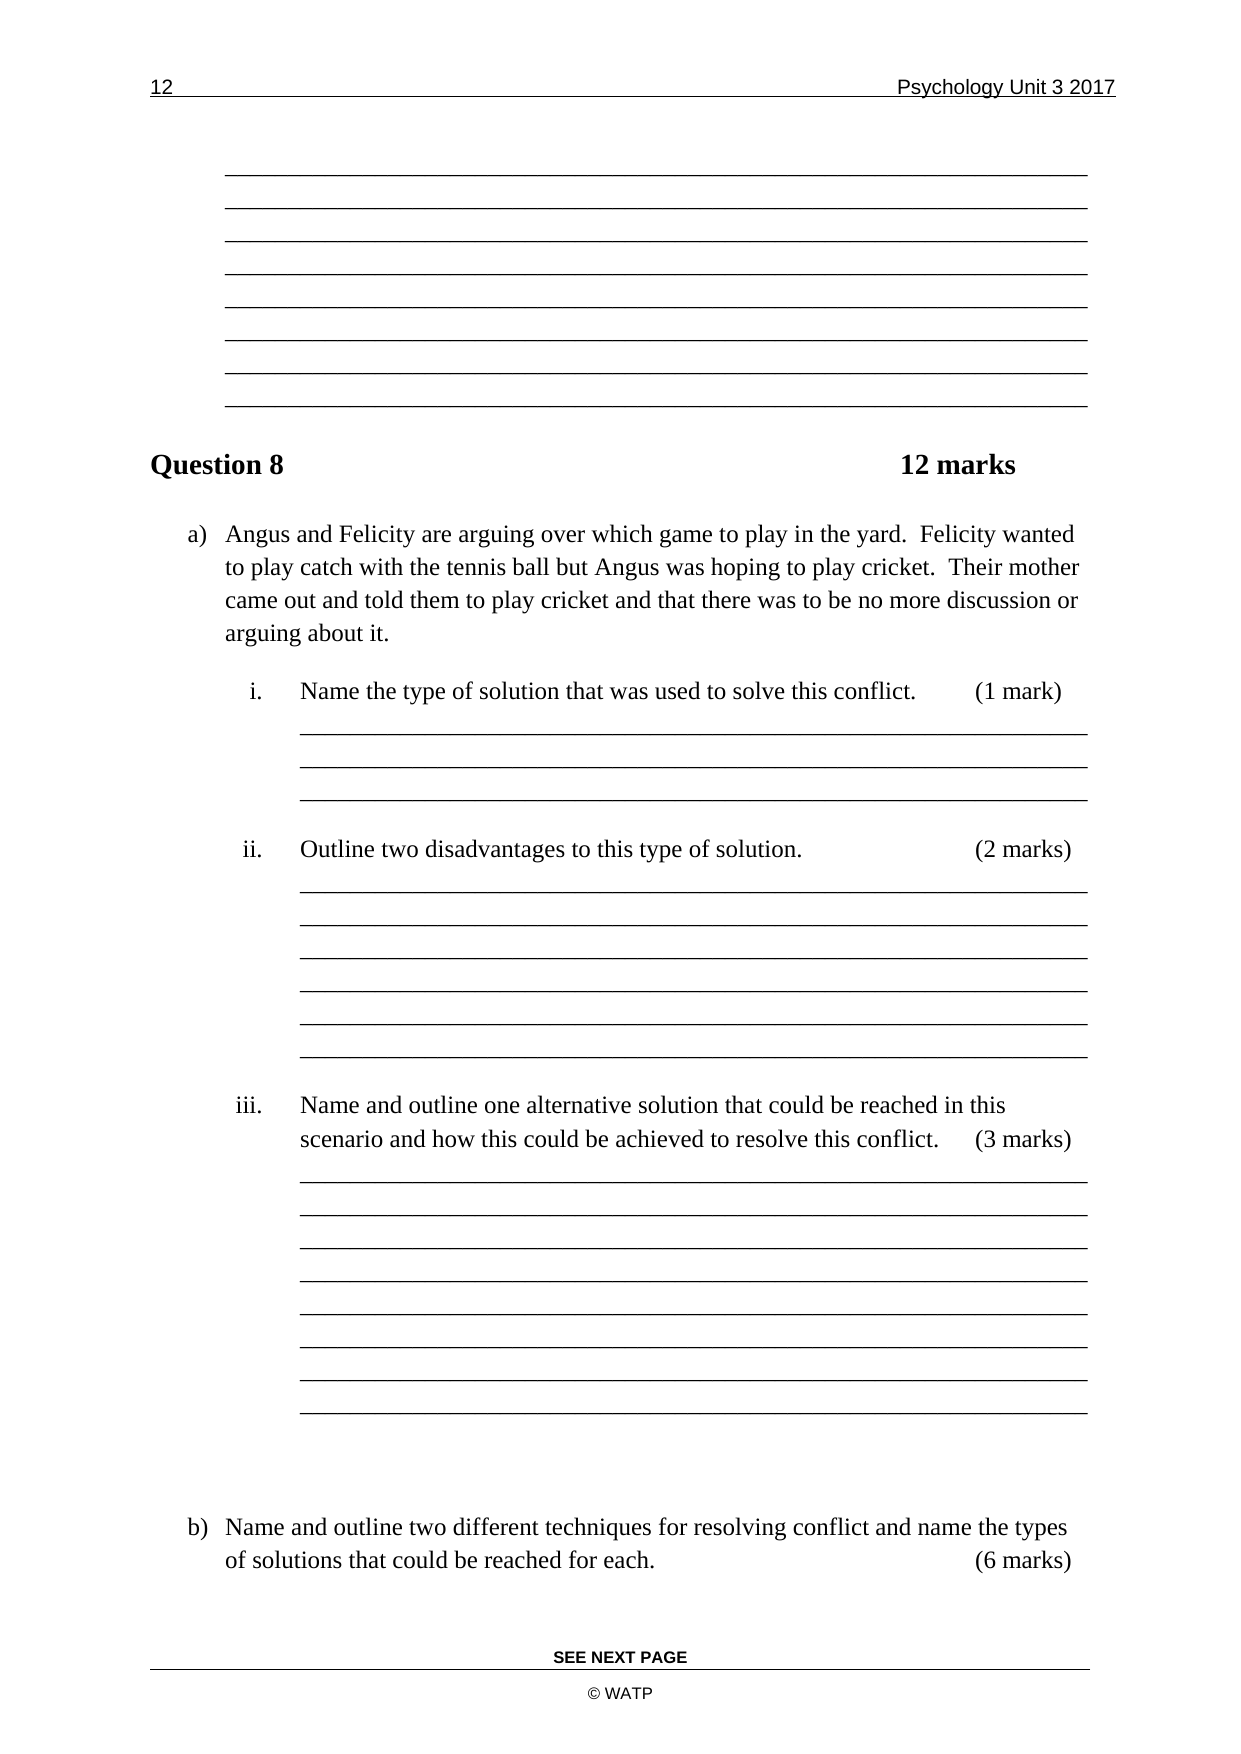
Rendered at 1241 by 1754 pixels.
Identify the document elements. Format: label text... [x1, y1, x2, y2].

list Outline two disadvantages to this type of solution. (2 marks) __________________________________________________________________________________________________________________________________________________________________________________________________________________________________________________________________________________________________________________________________________________________________________________________ [262, 834, 1090, 1087]
text Question 8 12 marks [150, 447, 1090, 481]
list Name and outline two different techniques for resolving conflict and name the types of solutions that could be reached for each. (6 marks) [187, 1512, 1090, 1601]
list Name and outline one alternative solution that could be reached in this scenario and how this could be achieved to resolve this conflict. (3 marks) ________________________________________________________________________________________________________________________________________________________________________________________________________________________________________________________________________________________________________________________________________________________________________________________________________________________________________________________________________________________________________________________ [262, 1091, 1090, 1509]
list Name the type of solution that was used to solve this conflict. (1 mark) _____________________________________________________________________________________________________________________________________________________________________________________________ [262, 676, 1090, 831]
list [187, 150, 1090, 410]
list Angus and Felicity are arguing over which game to play in the yard. Felicity wanted to play catch with the tennis ball but Angus was hoping to play cricket. Their mother came out and told them to play cricket and that there was to be no more discussion or arguing about it. [187, 519, 1090, 673]
